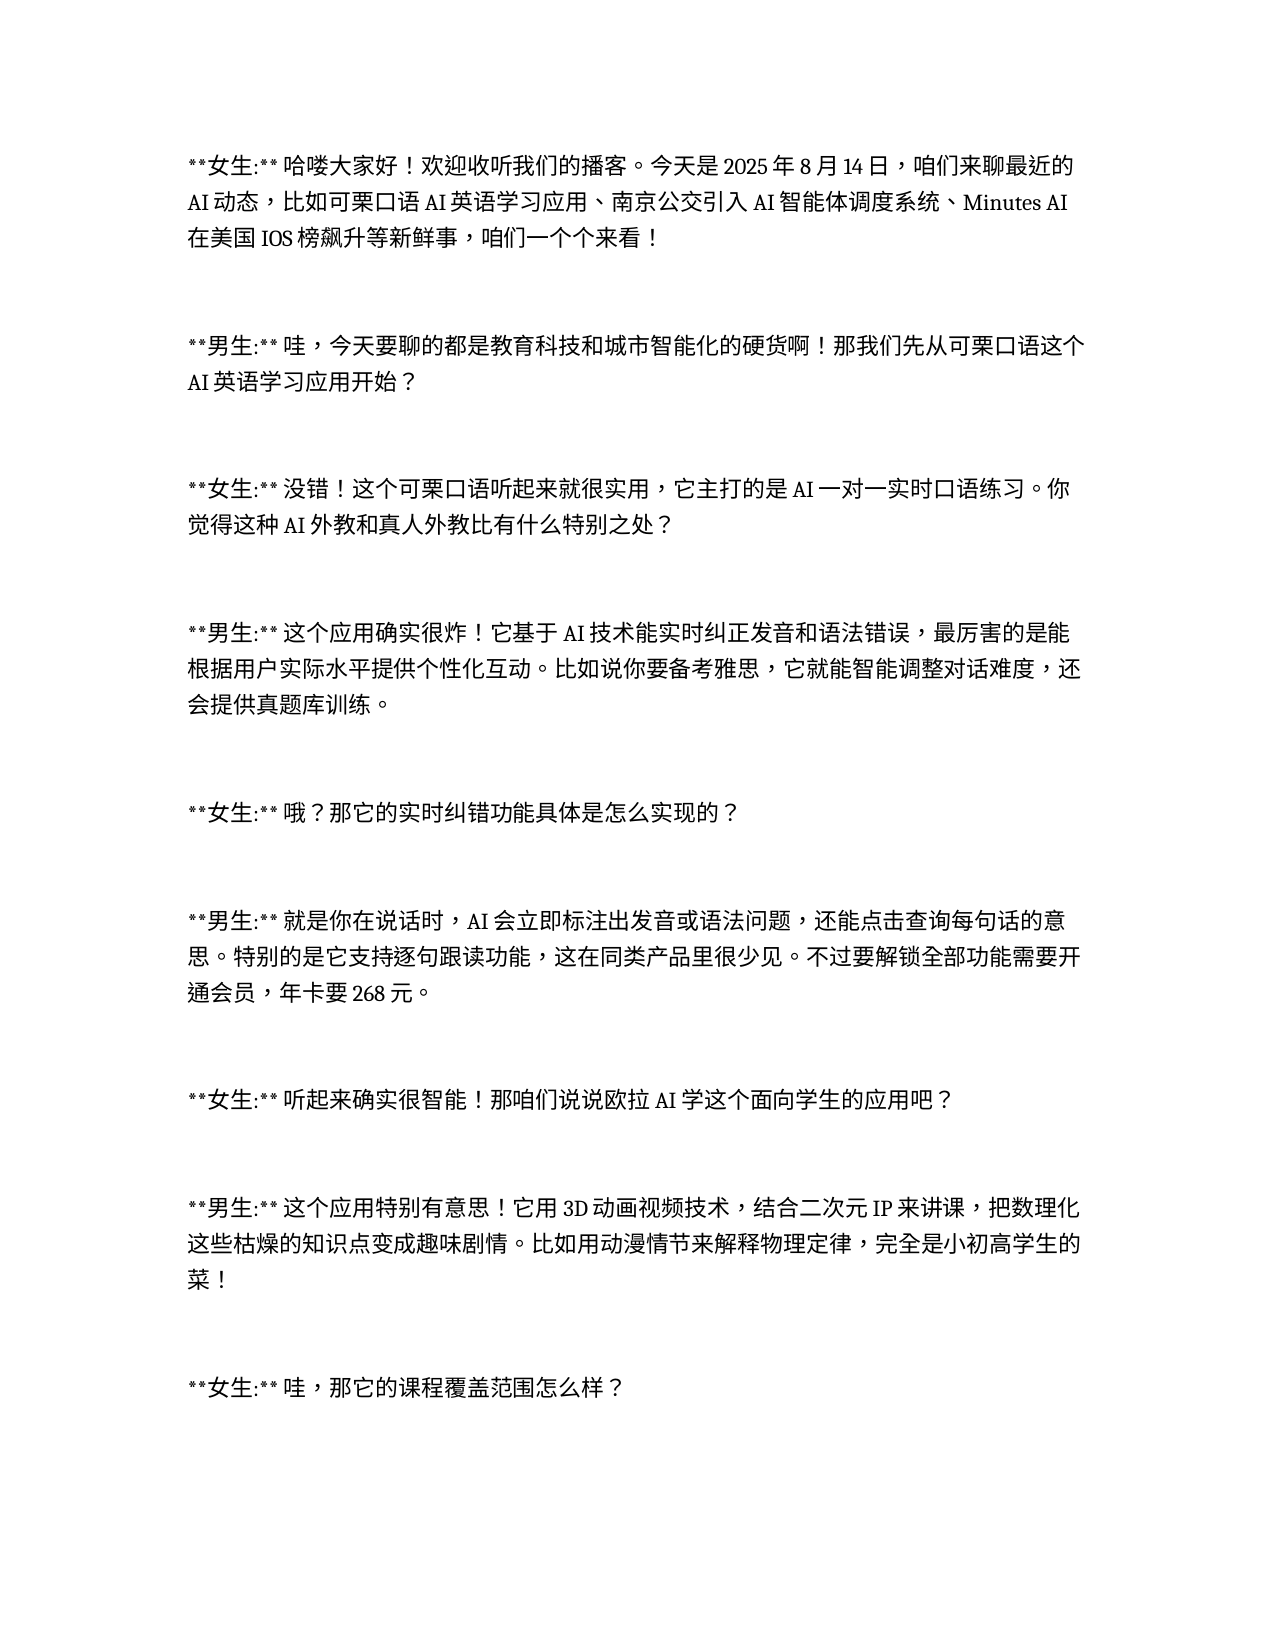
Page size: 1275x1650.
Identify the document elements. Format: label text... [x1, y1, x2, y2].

text **女生:** 没错！这个可栗口语听起来就很实用，它主打的是AI一对一实时口语练习。你觉得这种AI外教和真人外教比有什么特别之处？ [187, 473, 1087, 541]
text **女生:** 哦？那它的实时纠错功能具体是怎么实现的？ [187, 797, 1087, 828]
text **男生:** 这个应用确实很炸！它基于AI技术能实时纠正发音和语法错误，最厉害的是能根据用户实际水平提供个性化互动。比如说你要备考雅思，它就能智能调整对话难度，还会提供真题库训练。 [187, 617, 1087, 720]
text **男生:** 这个应用特别有意思！它用3D动画视频技术，结合二次元IP来讲课，把数理化这些枯燥的知识点变成趣味剧情。比如用动漫情节来解释物理定律，完全是小初高学生的菜！ [187, 1192, 1087, 1295]
text **男生:** 就是你在说话时，AI会立即标注出发音或语法问题，还能点击查询每句话的意思。特别的是它支持逐句跟读功能，这在同类产品里很少见。不过要解锁全部功能需要开通会员，年卡要268元。 [187, 905, 1087, 1008]
text **女生:** 听起来确实很智能！那咱们说说欧拉AI学这个面向学生的应用吧？ [187, 1084, 1087, 1116]
text **女生:** 哇，那它的课程覆盖范围怎么样？ [187, 1372, 1087, 1403]
text **男生:** 哇，今天要聊的都是教育科技和城市智能化的硬货啊！那我们先从可栗口语这个AI英语学习应用开始？ [187, 330, 1087, 397]
text **女生:** 哈喽大家好！欢迎收听我们的播客。今天是2025年8月14日，咱们来聊最近的AI动态，比如可栗口语AI英语学习应用、南京公交引入AI智能体调度系统、Minutes AI在美国IOS榜飙升等新鲜事，咱们一个个来看！ [187, 150, 1087, 253]
